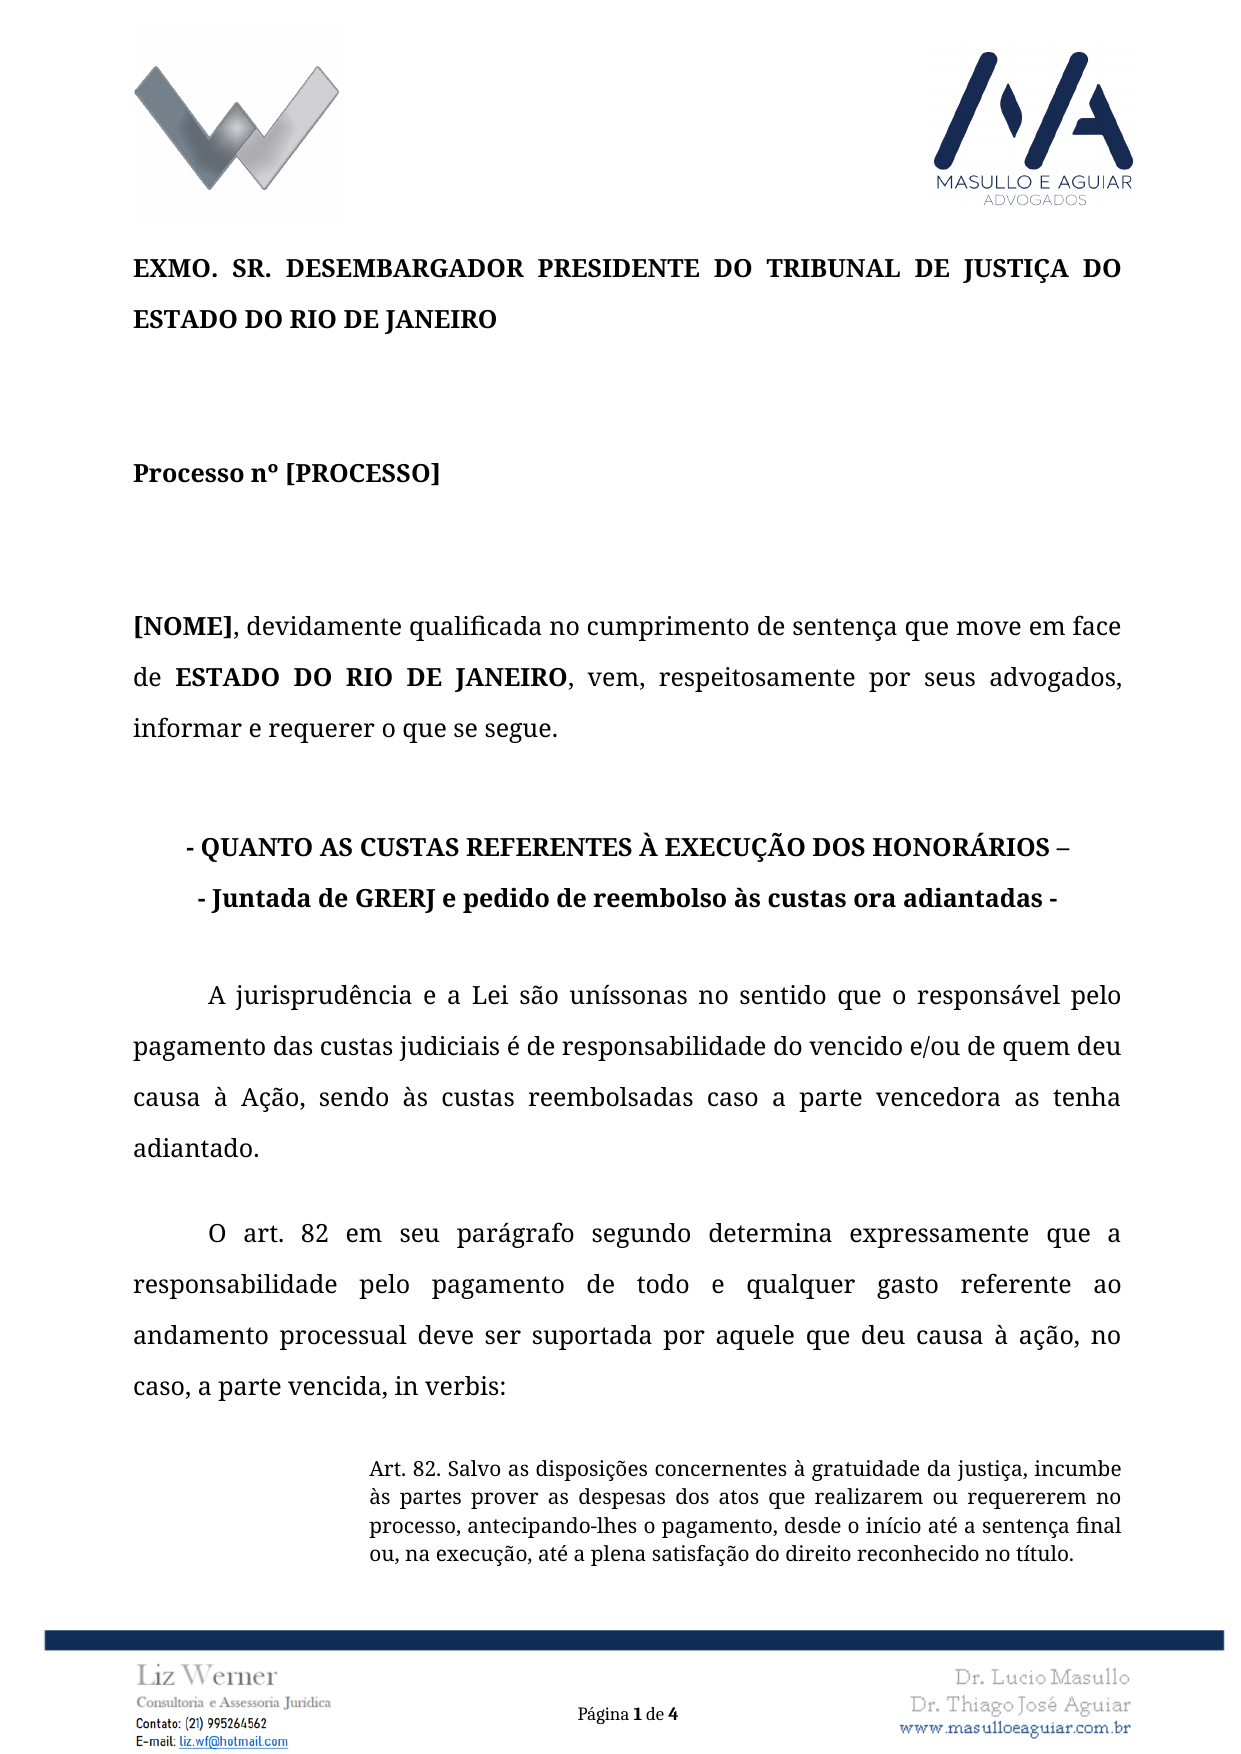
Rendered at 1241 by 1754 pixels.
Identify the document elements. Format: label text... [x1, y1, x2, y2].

picture [31, 1621, 1237, 1753]
text Art. 82. Salvo as disposições concernentes à gratuidade da justiça, incumbe às partes prover as despesas dos atos que realizarem ou requererem no processo, antecipando-lhes o pagamento, desde o início até a sentença final ou, na execução, até a plena satisfação do direito reconhecido no título. [369, 1454, 1123, 1568]
text [NOME], devidamente qualificada no cumprimento de sentença que move em face de ESTADO DO RIO DE JANEIRO, vem, respeitosamente por seus advogados, informar e requerer o que se segue. [133, 608, 1123, 744]
picture [927, 36, 1137, 209]
text Processo nº [PROCESSO] [133, 455, 1123, 489]
text - QUANTO AS CUSTAS REFERENTES À EXECUÇÃO DOS HONORÁRIOS – [133, 830, 1123, 864]
picture [132, 19, 343, 229]
text - Juntada de GRERJ e pedido de reembolso às custas ora adiantadas - [133, 881, 1123, 915]
text O art. 82 em seu parágrafo segundo determina expressamente que a responsabilidade pelo pagamento de todo e qualquer gasto referente ao andamento processual deve ser suportada por aquele que deu causa à ação, no caso, a parte vencida, in verbis: [133, 1216, 1123, 1403]
text EXMO. SR. DESEMBARGADOR PRESIDENTE DO TRIBUNAL DE JUSTIÇA DO ESTADO DO RIO DE JANEIRO [133, 251, 1123, 336]
text A jurisprudência e a Lei são uníssonas no sentido que o responsável pelo pagamento das custas judiciais é de responsabilidade do vencido e/ou de quem deu causa à Ação, sendo às custas reembolsadas caso a parte vencedora as tenha adiantado. [133, 977, 1123, 1165]
